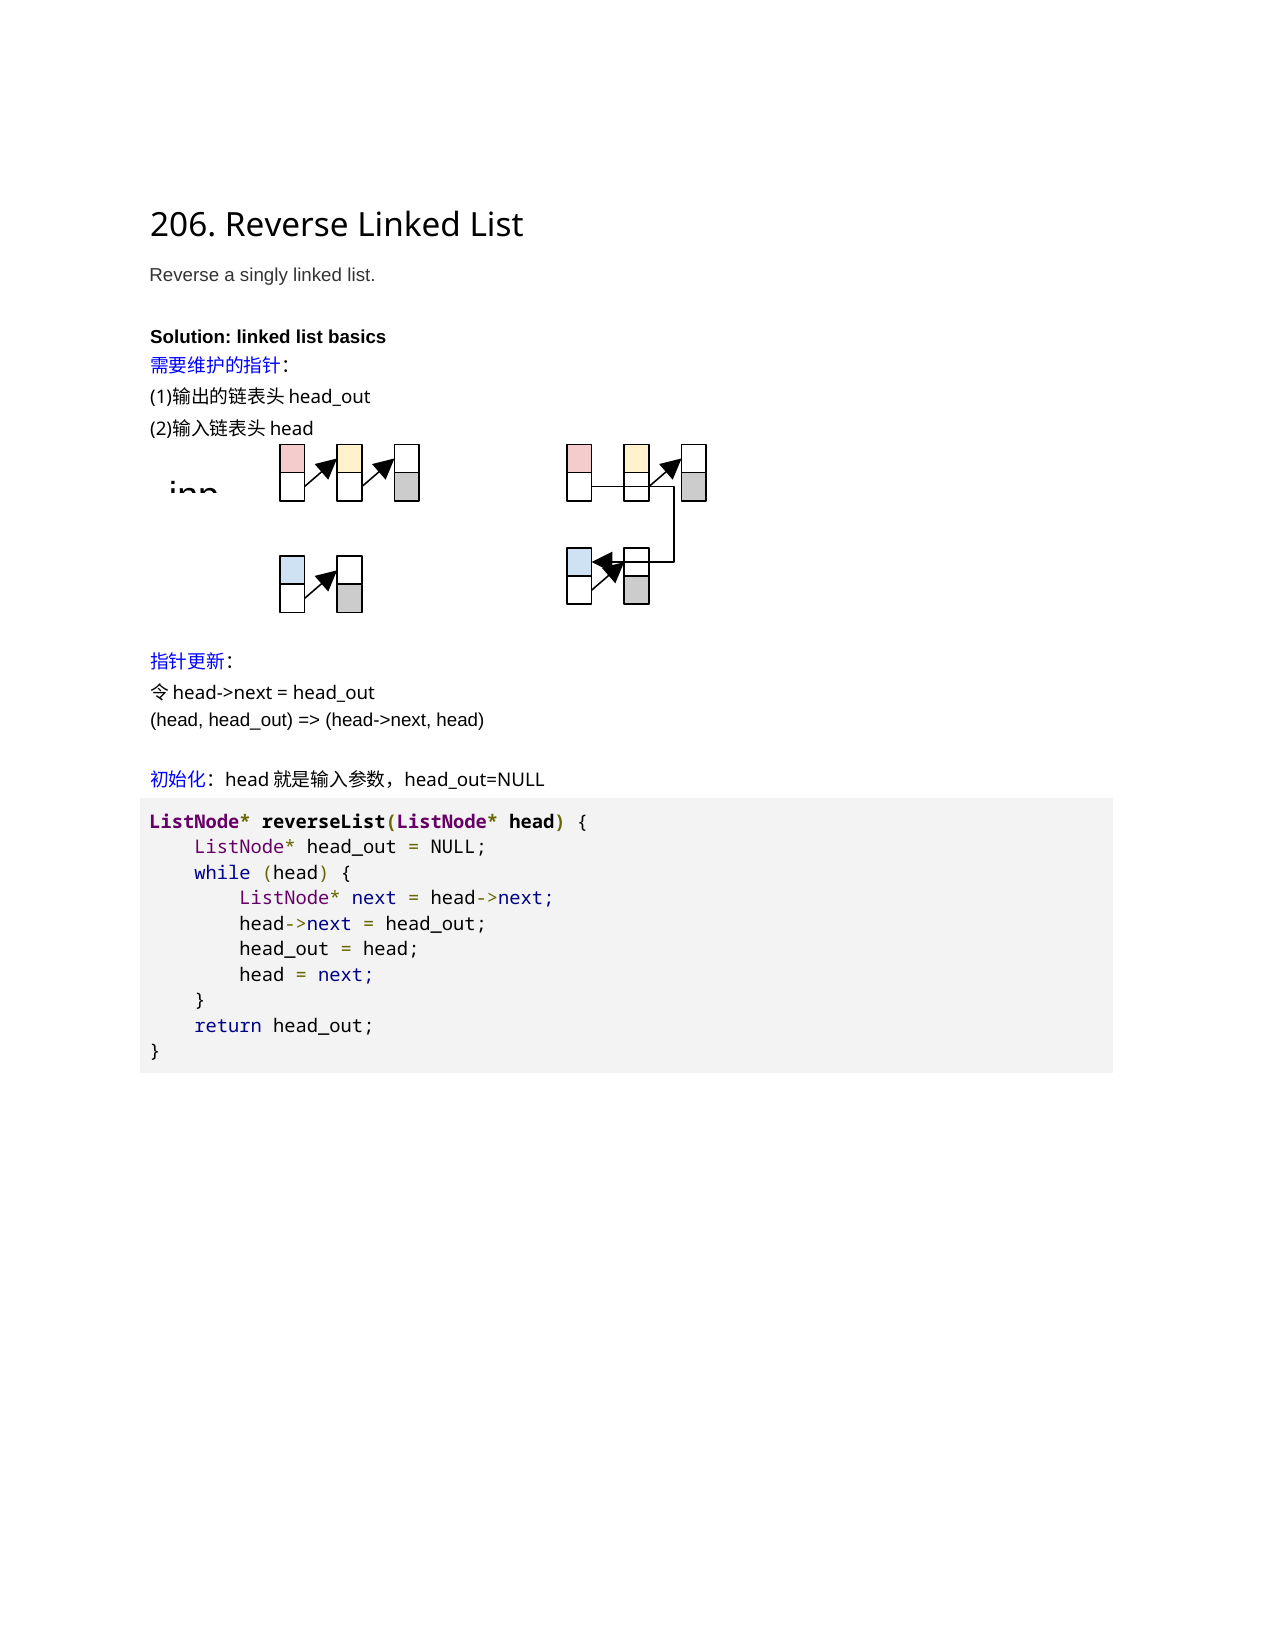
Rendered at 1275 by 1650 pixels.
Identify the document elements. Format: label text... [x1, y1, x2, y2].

text 需要维护的指针： [150, 351, 1125, 378]
text 令head->next = head_out [150, 678, 1125, 705]
text (head, head_out) => (head->next, head) [150, 709, 1125, 731]
text (1)输出的链表头head_out [150, 382, 1125, 409]
text Solution: linked list basics [150, 326, 1125, 347]
subtitle 206. Reverse Linked List [150, 201, 1125, 246]
text 初始化：head就是输入参数，head_out=NULL [150, 764, 1125, 791]
table_header Reverse a singly linked list. [139, 253, 1114, 296]
text (2)输入链表头head [150, 413, 1125, 440]
table_header ListNode* reverseList(ListNode* head) { ListNode* head_out = NULL; while (head) { ListNode* next = head->next; head->next = head_out; head_out = head; head = next; } return head_out; } [140, 798, 1113, 1073]
text 指针更新： [150, 647, 1125, 674]
